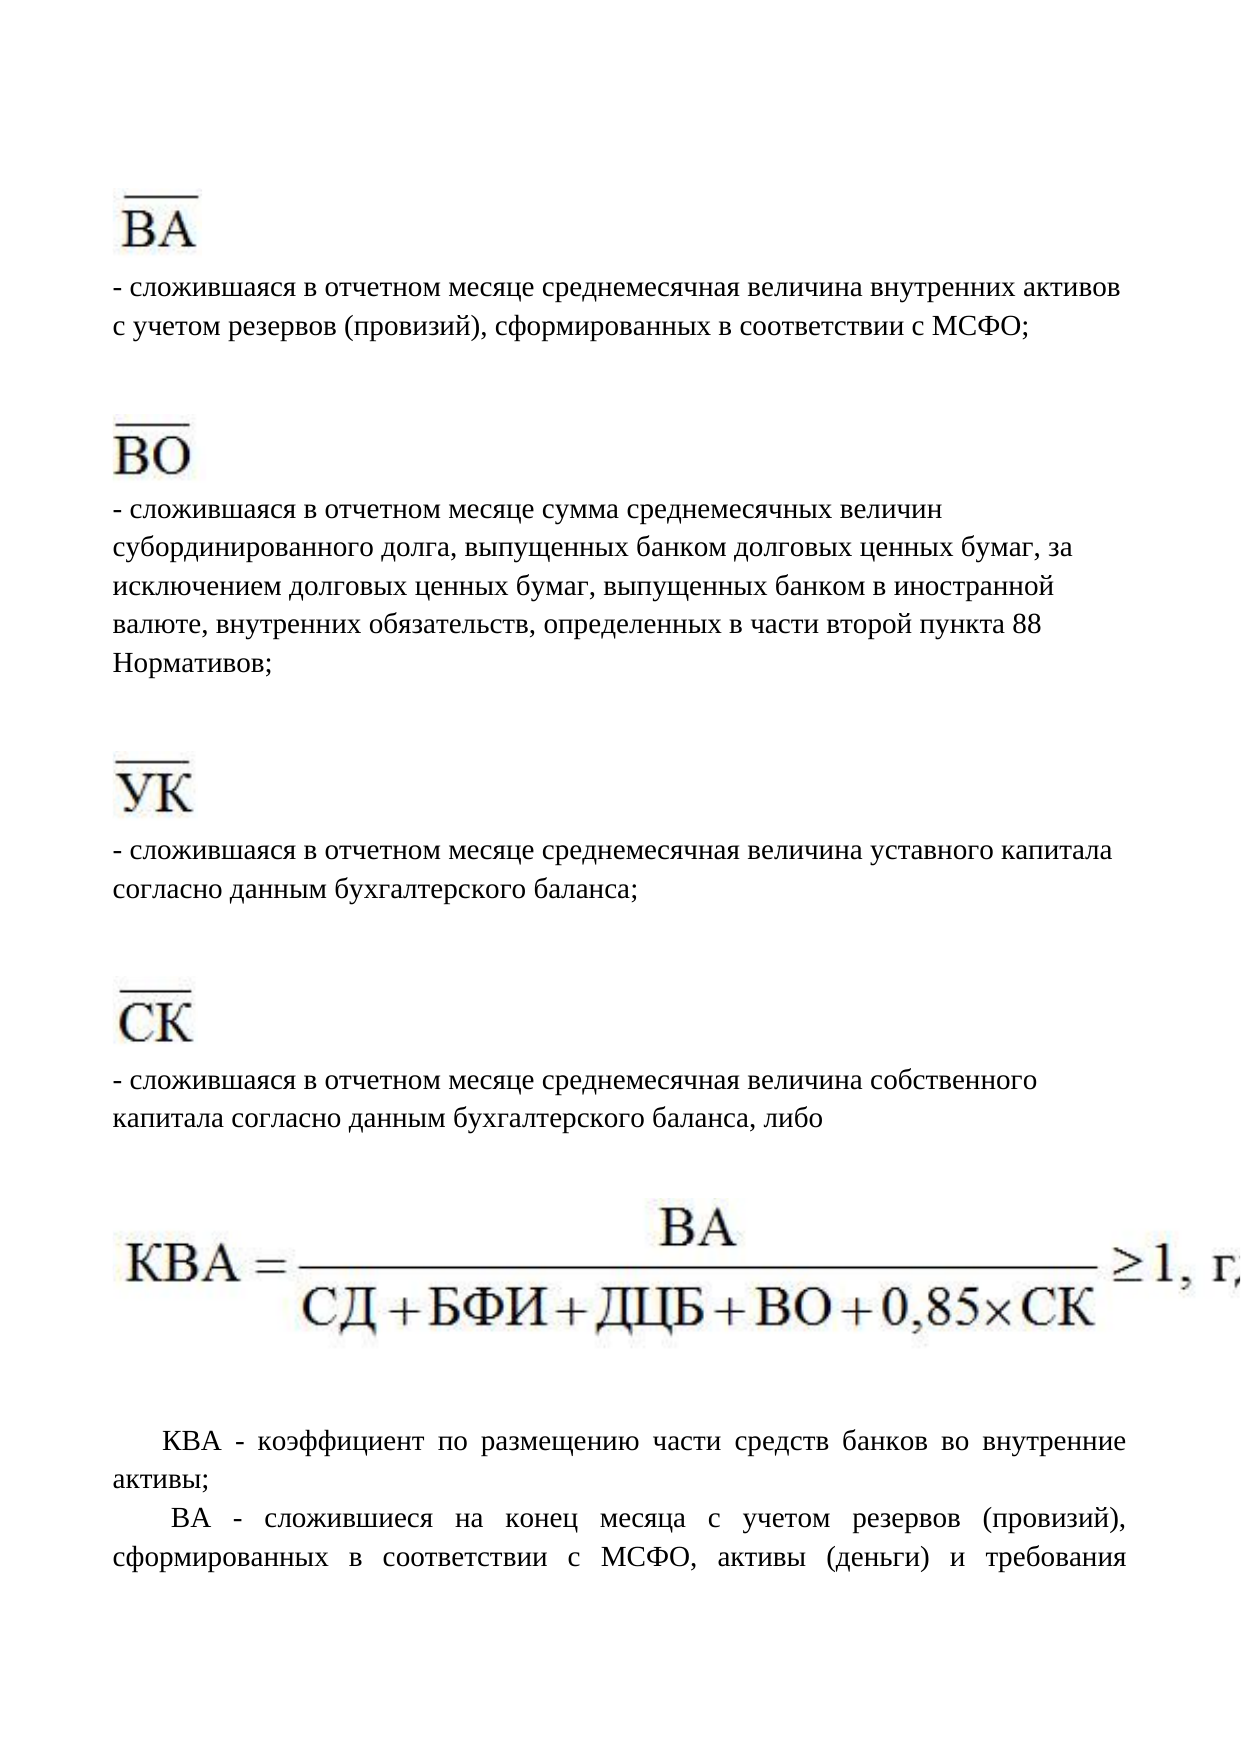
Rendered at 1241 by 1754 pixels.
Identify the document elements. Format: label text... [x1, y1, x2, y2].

picture [112, 1198, 1241, 1359]
text - сложившаяся в отчетном месяце среднемесячная величина собственного капитала согласно данным бухгалтерского баланса, либо [112, 1062, 1128, 1194]
text КВА - коэффициент по размещению части средств банков во внутренние активы; [112, 1423, 1128, 1495]
picture [112, 188, 203, 266]
picture [112, 751, 198, 829]
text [112, 1500, 1128, 1572]
picture [112, 976, 198, 1059]
text - сложившаяся в отчетном месяце среднемесячная величина внутренних активов с учетом резервов (провизий), сформированных в соответствии с МСФО; [112, 269, 1128, 372]
text - сложившаяся в отчетном месяце среднемесячная величина уставного капитала согласно данным бухгалтерского баланса; [112, 832, 1128, 934]
text - сложившаяся в отчетном месяце сумма среднемесячных величин субординированного долга, выпущенных банком долговых ценных бумаг, за исключением долговых ценных бумаг, выпущенных банком в иностранной валюте, внутренних обязательств, определенных в части второй пункта 88 Нормативов; [112, 491, 1128, 709]
picture [112, 414, 207, 487]
